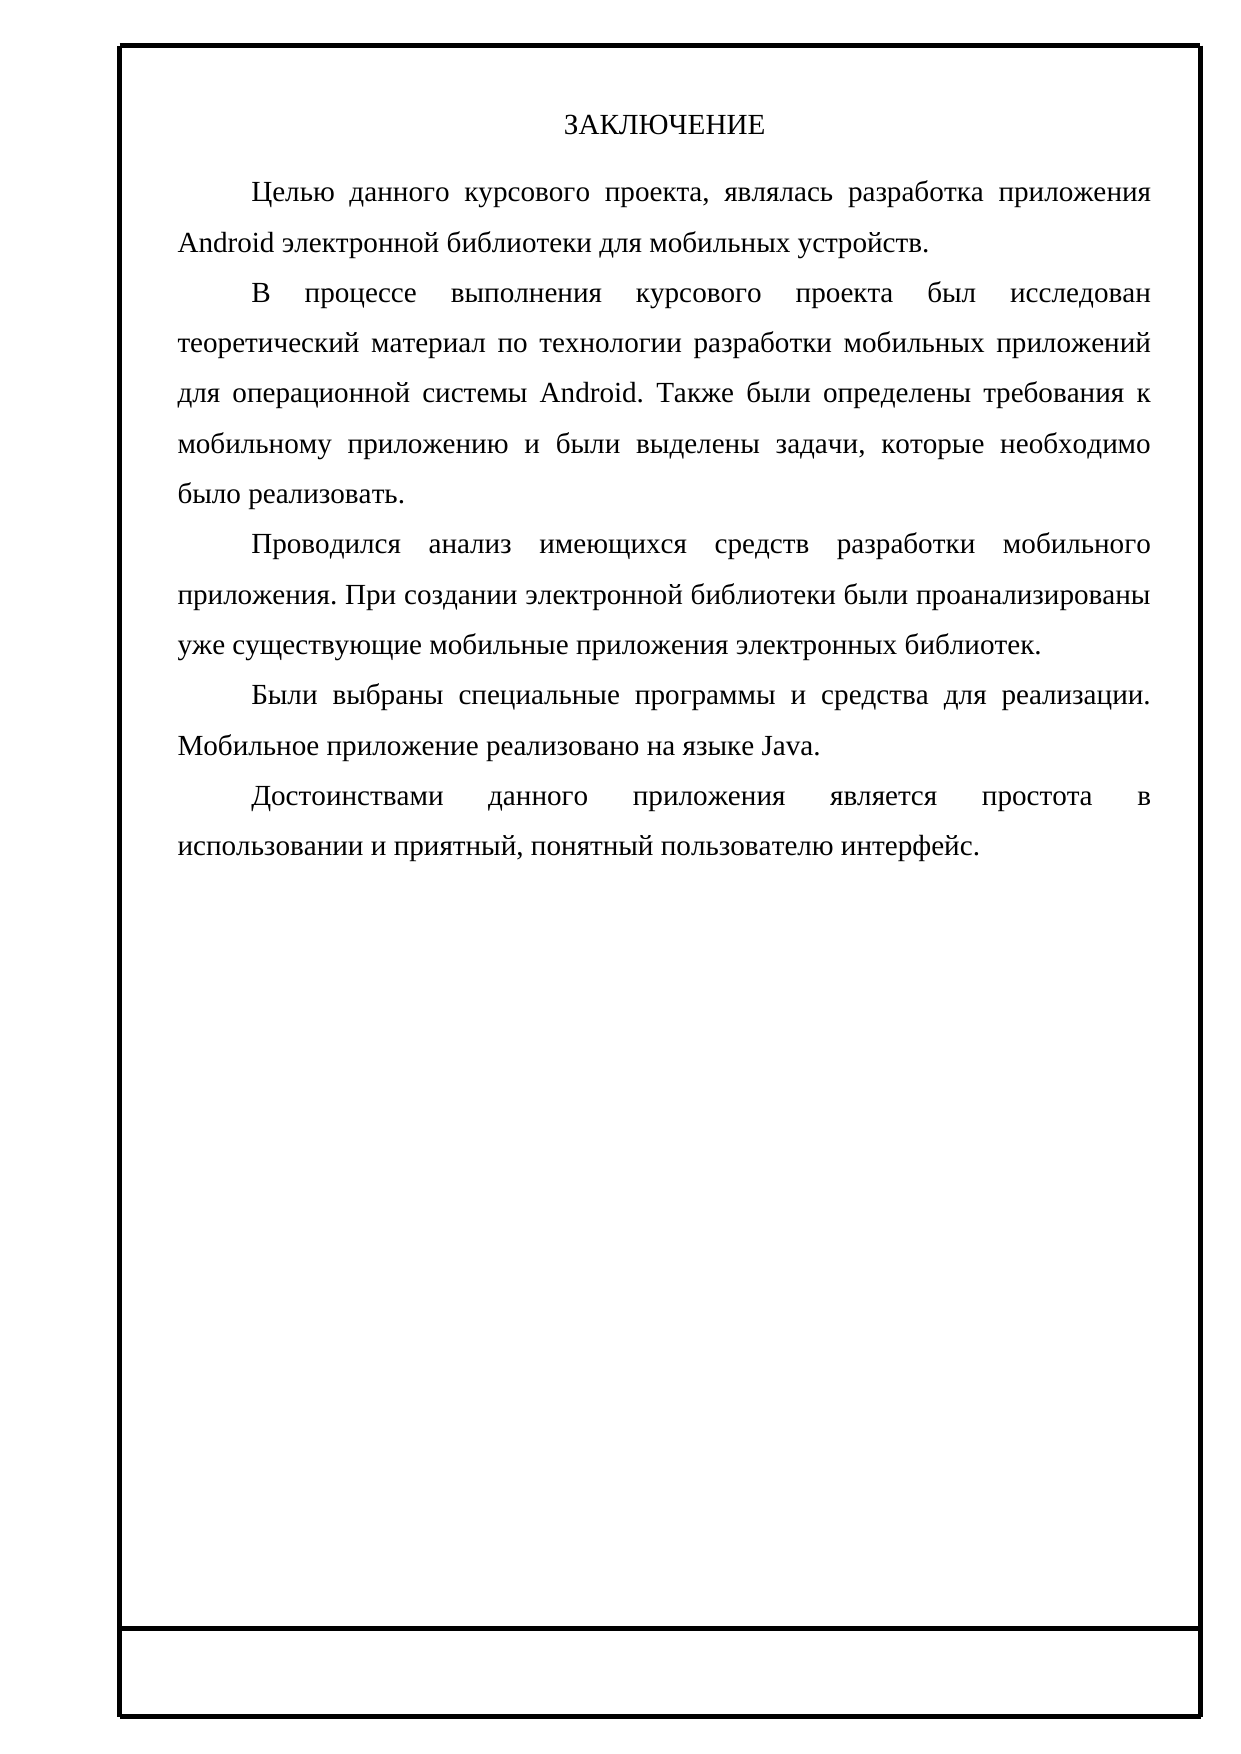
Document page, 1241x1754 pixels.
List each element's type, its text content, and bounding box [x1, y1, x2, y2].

text Целью данного курсового проекта, являлась разработка приложения Android электронной библиотеки для мобильных устройств. [177, 174, 1152, 258]
text Проводился анализ имеющихся средств разработки мобильного приложения. При создании электронной библиотеки были проанализированы уже существующие мобильные приложения электронных библиотек. [177, 527, 1152, 661]
text ЗАКЛЮЧЕНИЕ [177, 107, 1152, 141]
text Достоинствами данного приложения является простота в использовании и приятный, понятный пользователю интерфейс. [177, 778, 1152, 862]
text В процессе выполнения курсового проекта был исследован теоретический материал по технологии разработки мобильных приложений для операционной системы Android. Также были определены требования к мобильному приложению и были выделены задачи, которые необходимо было реализовать. [177, 275, 1152, 510]
text Были выбраны специальные программы и средства для реализации. Мобильное приложение реализовано на языке Java. [177, 677, 1152, 761]
